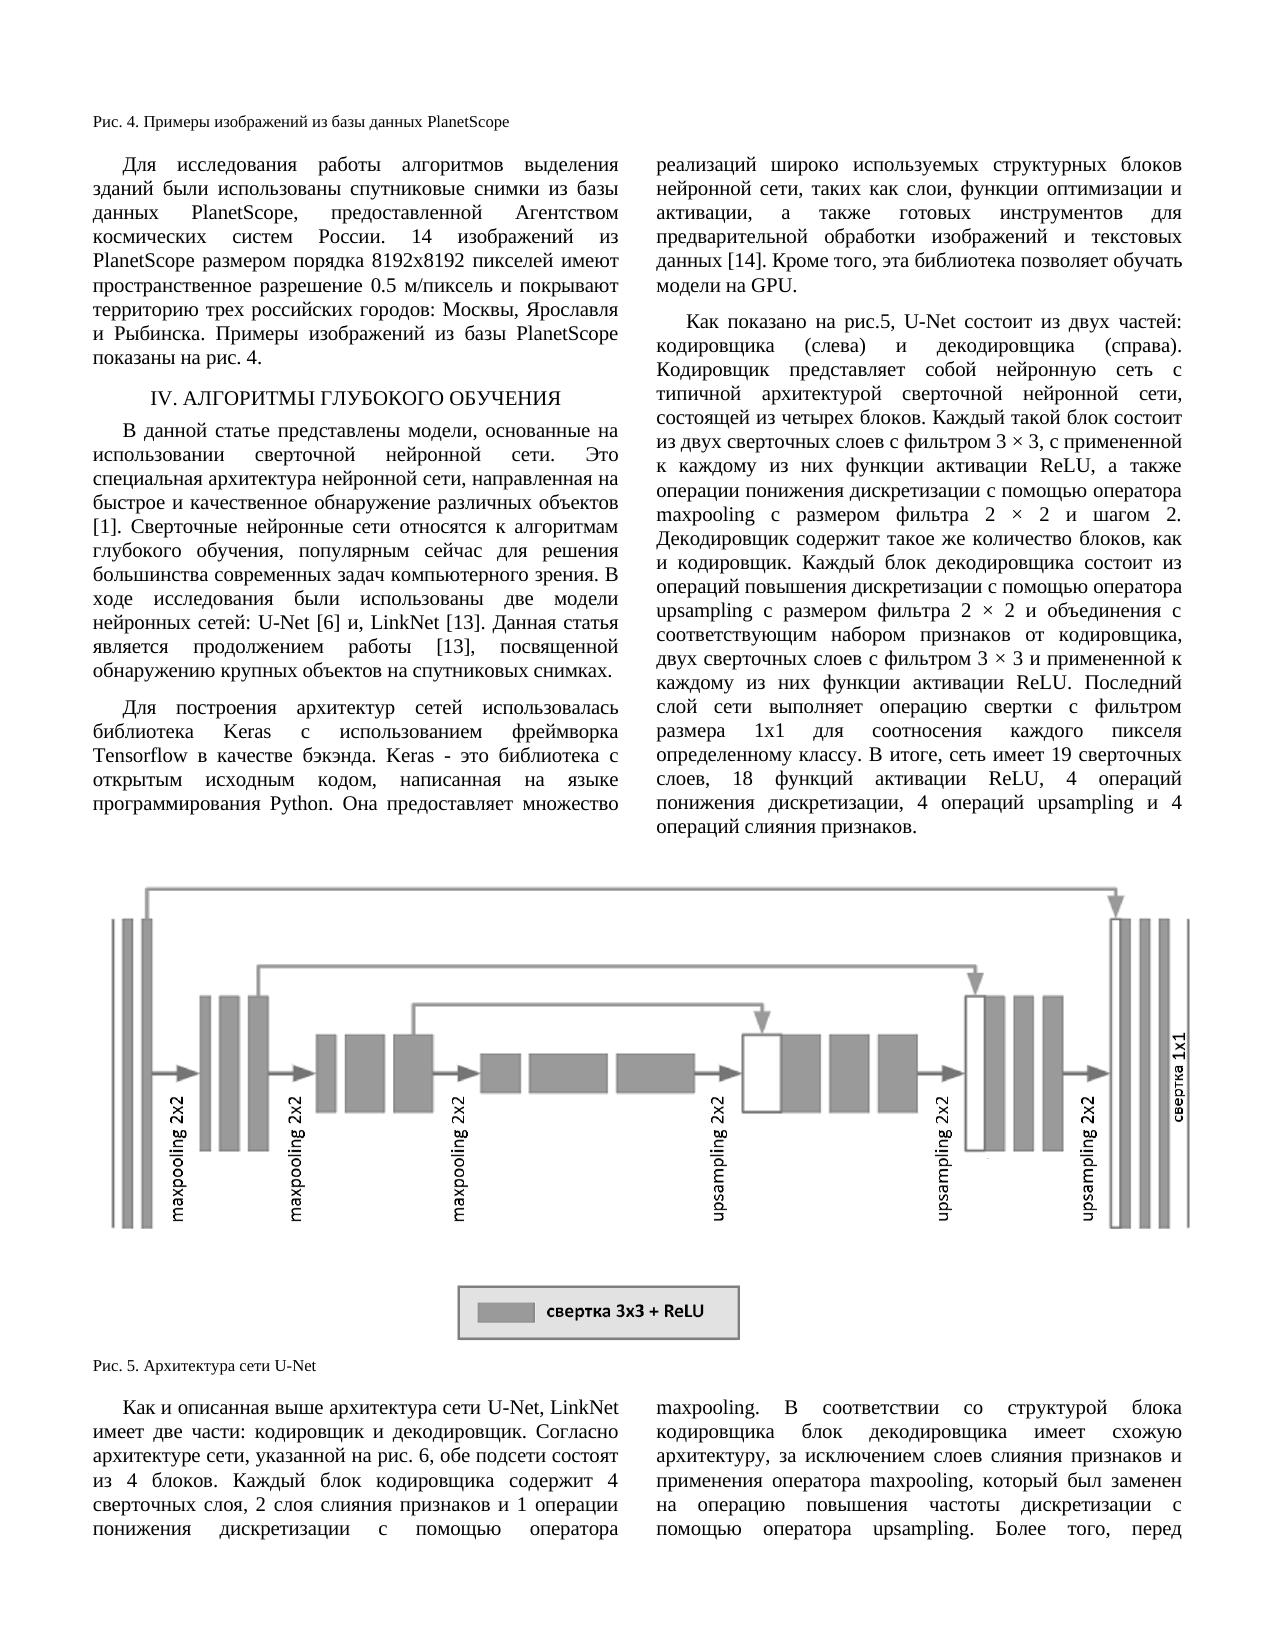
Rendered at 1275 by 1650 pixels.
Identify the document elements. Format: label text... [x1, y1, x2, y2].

text Для исследования работы алгоритмов выделения зданий были использованы спутниковые снимки из базы данных PlanetScope, предоставленной Агентством космических систем России. 14 изображений из PlanetScope размером порядка 8192x8192 пикселей имеют пространственное разрешение 0.5 м/пиксель и покрывают территорию трех российских городов: Москвы, Ярославля и Рыбинска. Примеры изображений из базы PlanetScope показаны на рис. 4. [93, 152, 619, 369]
subtitle IV. АЛГОРИТМЫ ГЛУБОКОГО ОБУЧЕНИЯ [93, 385, 619, 409]
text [93, 1395, 619, 1540]
text Как показано на рис.5, U-Net состоит из двух частей: кодировщика (слева) и декодировщика (справа). Кодировщик представляет собой нейронную сеть с типичной архитектурой сверточной нейронной сети, состоящей из четырех блоков. Каждый такой блок состоит из двух сверточных слоев с фильтром 3 × 3, с примененной к каждому из них функции активации ReLU, а также операции понижения дискретизации с помощью оператора maxpooling с размером фильтра 2 × 2 и шагом 2. Декодировщик содержит такое же количество блоков, как и кодировщик. Каждый блок декодировщика состоит из операций повышения дискретизации с помощью оператора upsampling с размером фильтра 2 × 2 и объединения с соответствующим набором признаков от кодировщика, двух сверточных слоев с фильтром 3 × 3 и примененной к каждому из них функции активации ReLU. Последний слой сети выполняет операцию свертки с фильтром размера 1x1 для соотносения каждого пикселя определенному классу. В итоге, сеть имеет 19 сверточных слоев, 18 функций активации ReLU, 4 операций понижения дискретизации, 4 операций upsampling и 4 операций слияния признаков. [656, 309, 1182, 838]
text Для построения архитектур сетей использовалась библиотека Keras с использованием фреймворка Tensorflow в качестве бэкэнда. Keras - это библиотека с открытым исходным кодом, написанная на языке программирования Python. Она предоставляет множество реализаций широко используемых структурных блоков нейронной сети, таких как слои, функции оптимизации и активации, а также готовых инструментов для предварительной обработки изображений и текстовых данных [14]. Кроме того, эта библиотека позволяет обучать модели на GPU. [93, 695, 619, 815]
text Рис. 5. Архитектура сети U-Net [93, 1355, 1182, 1374]
picture [92, 851, 1200, 1343]
text В данной статье представлены модели, основанные на использовании сверточной нейронной сети. Это специальная архитектура нейронной сети, направленная на быстрое и качественное обнаружение различных объектов [1]. Сверточные нейронные сети относятся к алгоритмам глубокого обучения, популярным сейчас для решения большинства современных задач компьютерного зрения. В ходе исследования были использованы две модели нейронных сетей: U-Net [6] и, LinkNet [13]. Данная статья является продолжением работы [13], посвященной обнаружению крупных объектов на спутниковых снимках. [93, 418, 619, 682]
text Для построения архитектур сетей использовалась библиотека Keras с использованием фреймворка Tensorflow в качестве бэкэнда. Keras - это библиотека с открытым исходным кодом, написанная на языке программирования Python. Она предоставляет множество реализаций широко используемых структурных блоков нейронной сети, таких как слои, функции оптимизации и активации, а также готовых инструментов для предварительной обработки изображений и текстовых данных [14]. Кроме того, эта библиотека позволяет обучать модели на GPU. [656, 152, 1182, 297]
text Рис. 4. Примеры изображений из базы данных PlanetScope [93, 112, 1182, 131]
